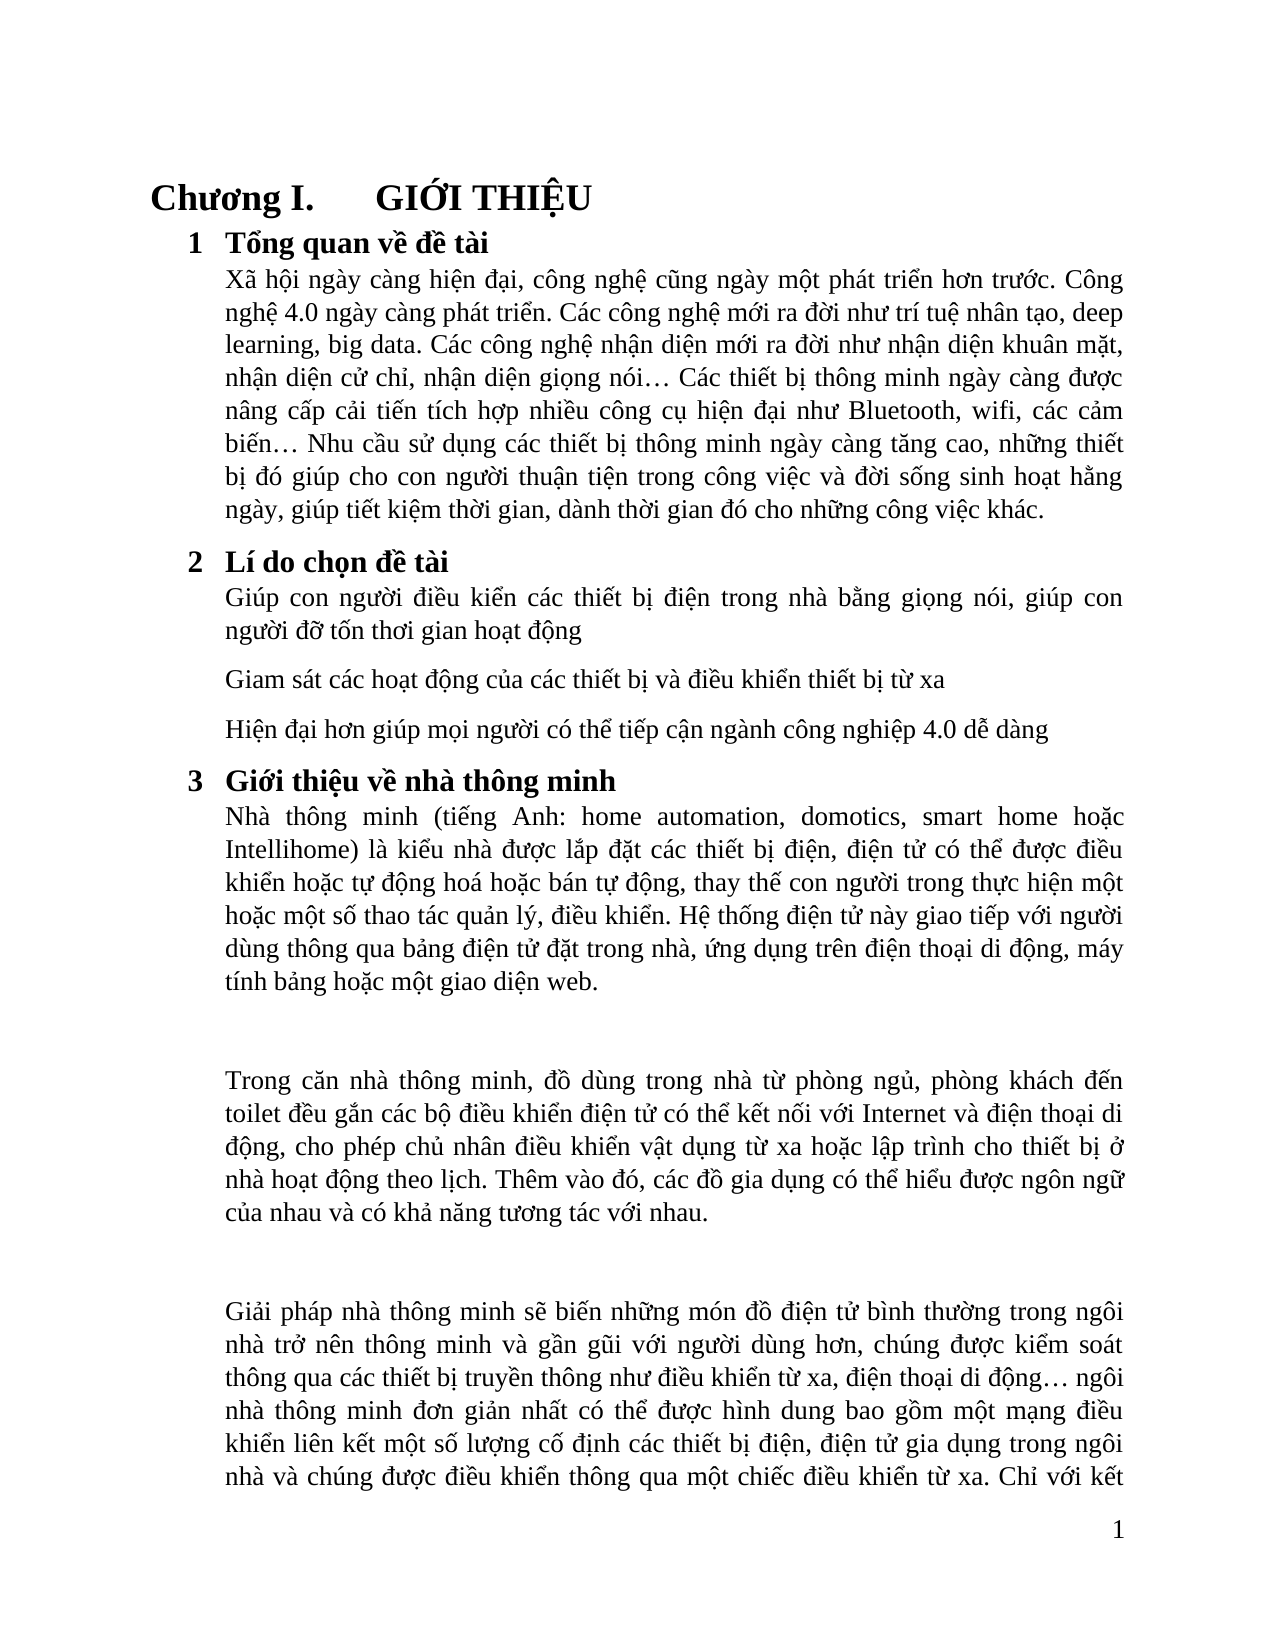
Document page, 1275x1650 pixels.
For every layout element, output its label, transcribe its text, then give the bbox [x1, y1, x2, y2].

text Hiện đại hơn giúp mọi người có thể tiếp cận ngành công nghiệp 4.0 dễ dàng [225, 713, 1125, 744]
text Giam sát các hoạt động của các thiết bị và điều khiển thiết bị từ xa [225, 663, 1125, 694]
subtitle Giới thiệu về nhà thông minh [187, 762, 1125, 798]
subtitle Lí do chọn đề tài [187, 543, 1125, 579]
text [225, 1295, 1125, 1491]
subtitle GIỚI THIỆU [150, 175, 1125, 218]
text Giúp con người điều kiển các thiết bị điện trong nhà bằng giọng nói, giúp con người đỡ tốn thơi gian hoạt động [225, 581, 1125, 645]
text Xã hội ngày càng hiện đại, công nghệ cũng ngày một phát triển hơn trước. Công nghệ 4.0 ngày càng phát triển. Các công nghệ mới ra đời như trí tuệ nhân tạo, deep learning, big data. Các công nghệ nhận diện mới ra đời như nhận diện khuân mặt, nhận diện cử chỉ, nhận diện giọng nói… Các thiết bị thông minh ngày càng được nâng cấp cải tiến tích hợp nhiều công cụ hiện đại như Bluetooth, wifi, các cảm biến… Nhu cầu sử dụng các thiết bị thông minh ngày càng tăng cao, những thiết bị đó giúp cho con người thuận tiện trong công việc và đời sống sinh hoạt hằng ngày, giúp tiết kiệm thời gian, dành thời gian đó cho những công việc khác. [225, 263, 1125, 524]
subtitle Tổng quan về đề tài [187, 225, 1125, 261]
text Nhà thông minh (tiếng Anh: home automation, domotics, smart home hoặc Intellihome) là kiểu nhà được lắp đặt các thiết bị điện, điện tử có thể được điều khiển hoặc tự động hoá hoặc bán tự động, thay thế con người trong thực hiện một hoặc một số thao tác quản lý, điều khiển. Hệ thống điện tử này giao tiếp với người dùng thông qua bảng điện tử đặt trong nhà, ứng dụng trên điện thoại di động, máy tính bảng hoặc một giao diện web. [225, 801, 1125, 996]
text Trong căn nhà thông minh, đồ dùng trong nhà từ phòng ngủ, phòng khách đến toilet đều gắn các bộ điều khiển điện tử có thể kết nối với Internet và điện thoại di động, cho phép chủ nhân điều khiển vật dụng từ xa hoặc lập trình cho thiết bị ở nhà hoạt động theo lịch. Thêm vào đó, các đồ gia dụng có thể hiểu được ngôn ngữ của nhau và có khả năng tương tác với nhau. [225, 1064, 1125, 1227]
